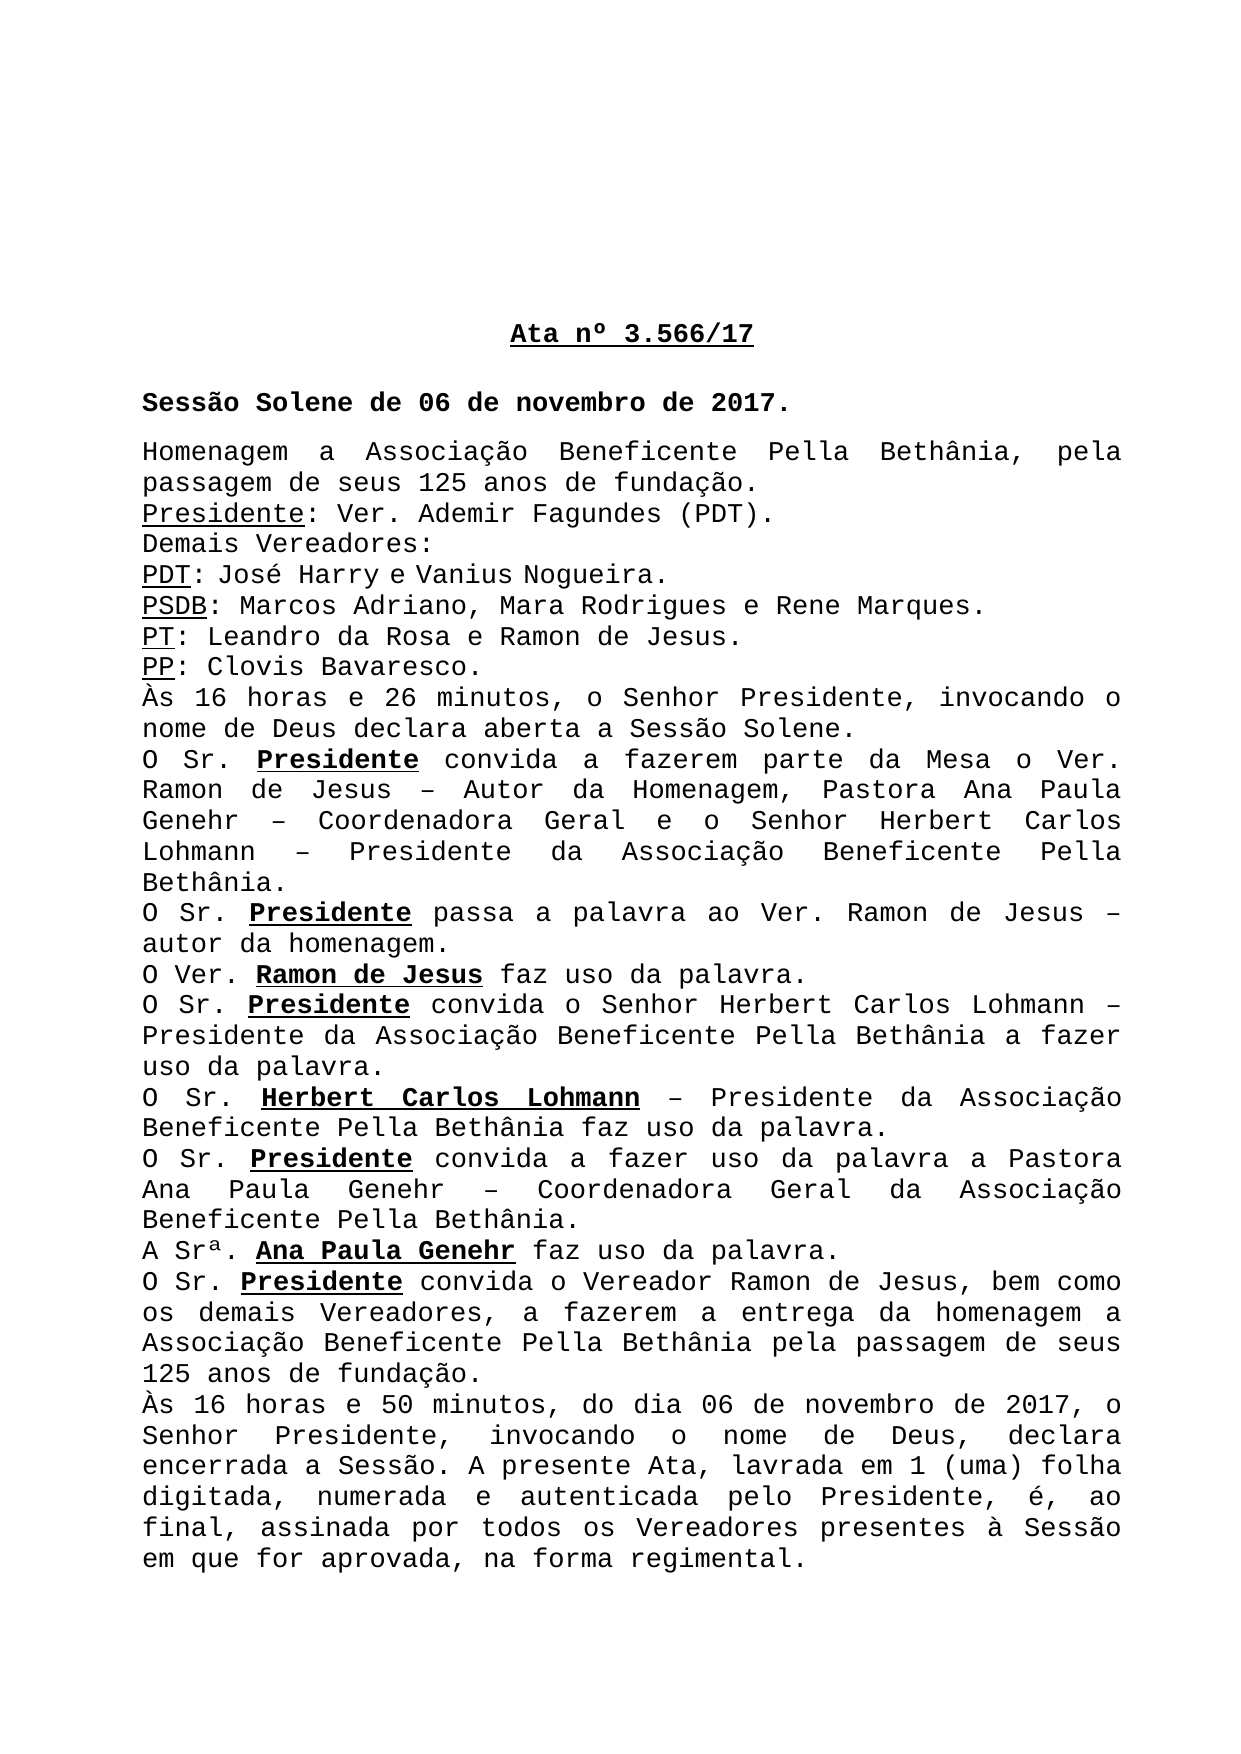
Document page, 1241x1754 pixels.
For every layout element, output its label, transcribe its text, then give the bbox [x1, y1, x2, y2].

text PDT: José Harry e Vanius Nogueira. [142, 561, 1122, 592]
text O Sr. Presidente convida a fazerem parte da Mesa o Ver. Ramon de Jesus – Autor da Homenagem, Pastora Ana Paula Genehr – Coordenadora Geral e o Senhor Herbert Carlos Lohmann – Presidente da Associação Beneficente Pella Bethânia. [142, 745, 1122, 899]
text O Ver. Ramon de Jesus faz uso da palavra. [142, 961, 1122, 991]
text O Sr. Herbert Carlos Lohmann – Presidente da Associação Beneficente Pella Bethânia faz uso da palavra. [142, 1083, 1122, 1145]
text O Sr. Presidente convida o Senhor Herbert Carlos Lohmann – Presidente da Associação Beneficente Pella Bethânia a fazer uso da palavra. [142, 991, 1122, 1083]
text A Srª. Ana Paula Genehr faz uso da palavra. [142, 1237, 1122, 1268]
text Presidente: Ver. Ademir Fagundes (PDT). [142, 499, 1122, 530]
text Demais Vereadores: [142, 530, 1122, 561]
text PP: Clovis Bavaresco. [142, 653, 1122, 684]
text Ata nº 3.566/17 [142, 320, 1122, 351]
text Às 16 horas e 26 minutos, o Senhor Presidente, invocando o nome de Deus declara aberta a Sessão Solene. [142, 684, 1122, 745]
text Homenagem a Associação Beneficente Pella Bethânia, pela passagem de seus 125 anos de fundação. [142, 438, 1122, 499]
text O Sr. Presidente convida o Vereador Ramon de Jesus, bem como os demais Vereadores, a fazerem a entrega da homenagem a Associação Beneficente Pella Bethânia pela passagem de seus 125 anos de fundação. [142, 1268, 1122, 1391]
text PT: Leandro da Rosa e Ramon de Jesus. [142, 622, 1122, 653]
text PSDB: Marcos Adriano, Mara Rodrigues e Rene Marques. [142, 592, 1122, 622]
text Às 16 horas e 50 minutos, do dia 06 de novembro de 2017, o Senhor Presidente, invocando o nome de Deus, declara encerrada a Sessão. A presente Ata, lavrada em 1 (uma) folha digitada, numerada e autenticada pelo Presidente, é, ao final, assinada por todos os Vereadores presentes à Sessão em que for aprovada, na forma regimental. [142, 1391, 1122, 1575]
text O Sr. Presidente passa a palavra ao Ver. Ramon de Jesus – autor da homenagem. [142, 899, 1122, 961]
text Sessão Solene de 06 de novembro de 2017. [142, 388, 1122, 419]
text O Sr. Presidente convida a fazer uso da palavra a Pastora Ana Paula Genehr – Coordenadora Geral da Associação Beneficente Pella Bethânia. [142, 1145, 1122, 1237]
